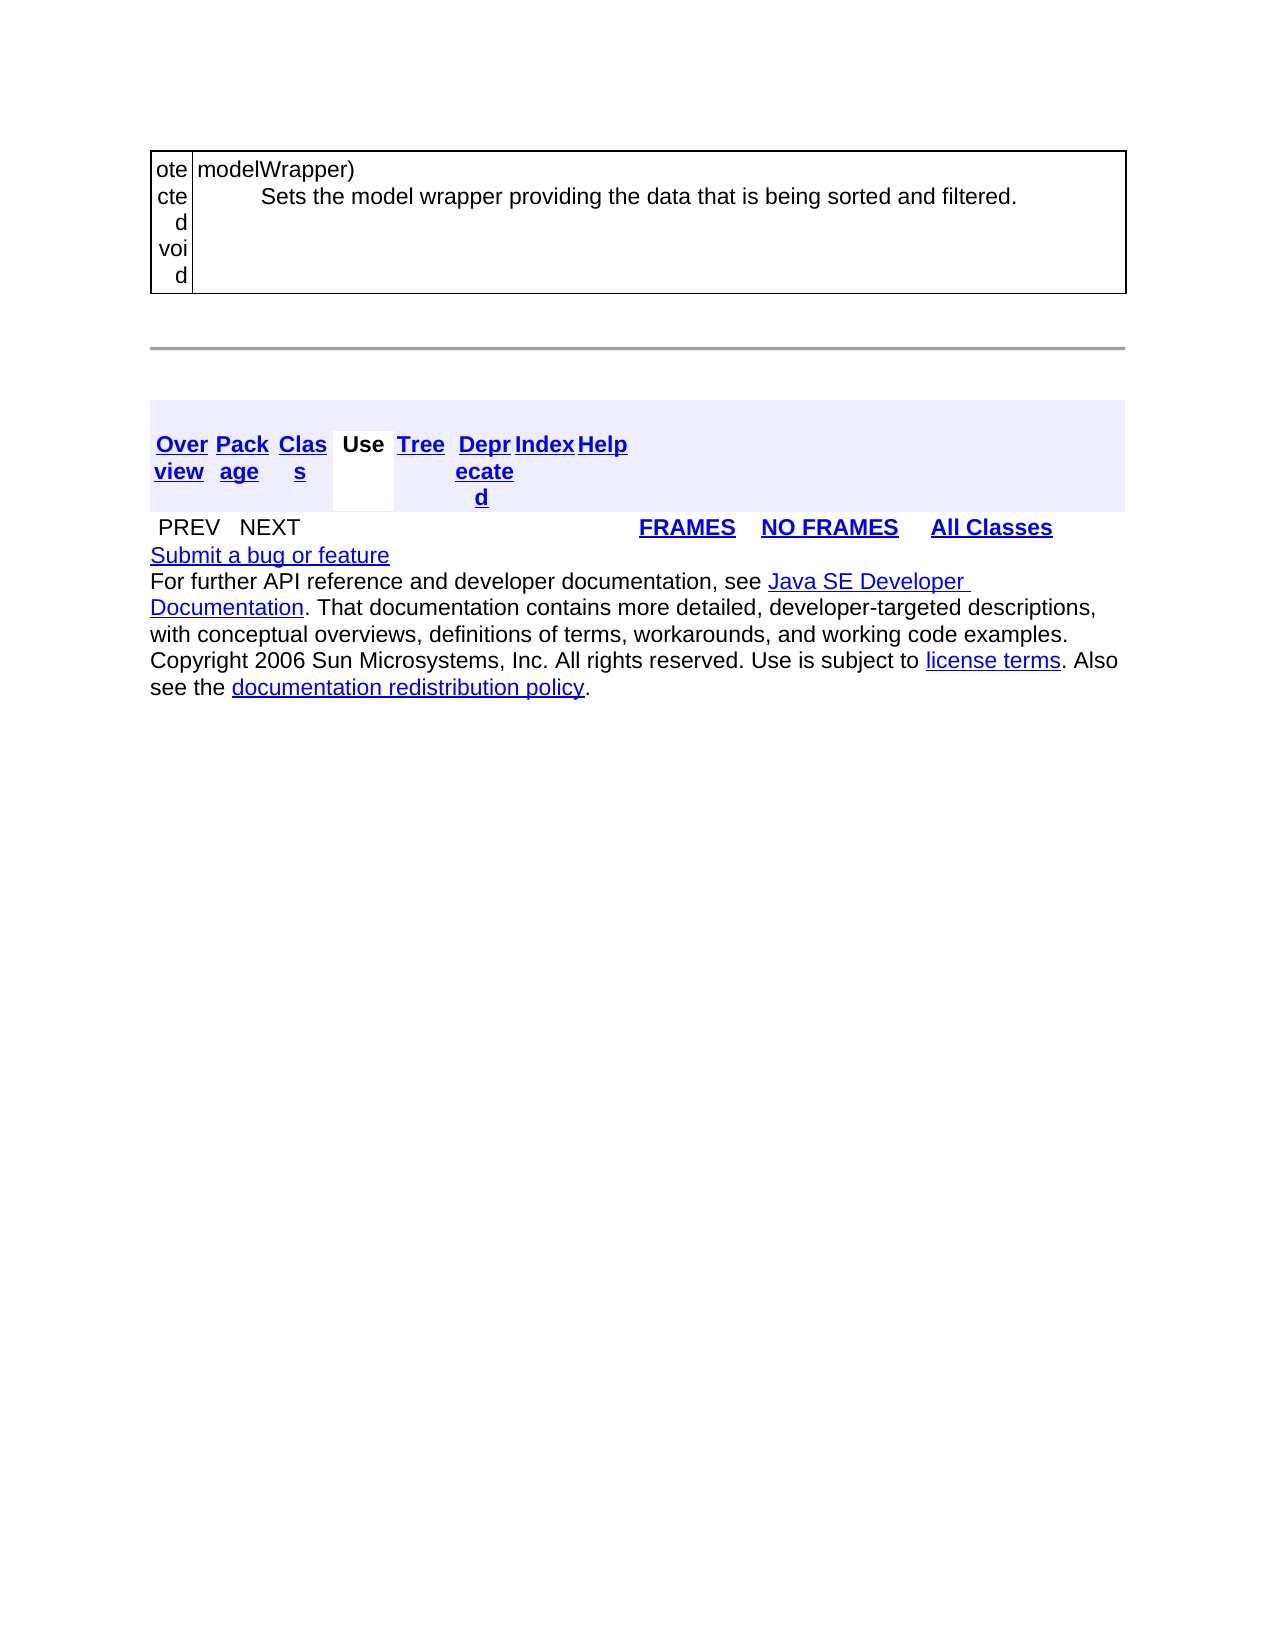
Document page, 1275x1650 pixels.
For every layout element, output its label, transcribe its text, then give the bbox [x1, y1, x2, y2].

table_cell FRAMES NO FRAMES All Classes [638, 512, 1125, 542]
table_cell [193, 152, 1125, 293]
table_cell PREV NEXT [150, 512, 637, 542]
table_cell protected void [152, 152, 192, 293]
table_header [150, 400, 1125, 512]
text Submit a bug or feature [150, 542, 1125, 568]
text For further API reference and developer documentation, see Java SE Developer Documentation. That documentation contains more detailed, developer-targeted descriptions, with conceptual overviews, definitions of terms, workarounds, and working code examples. [150, 568, 1125, 647]
text Copyright 2006 Sun Microsystems, Inc. All rights reserved. Use is subject to license terms. Also see the documentation redistribution policy. [150, 647, 1125, 700]
